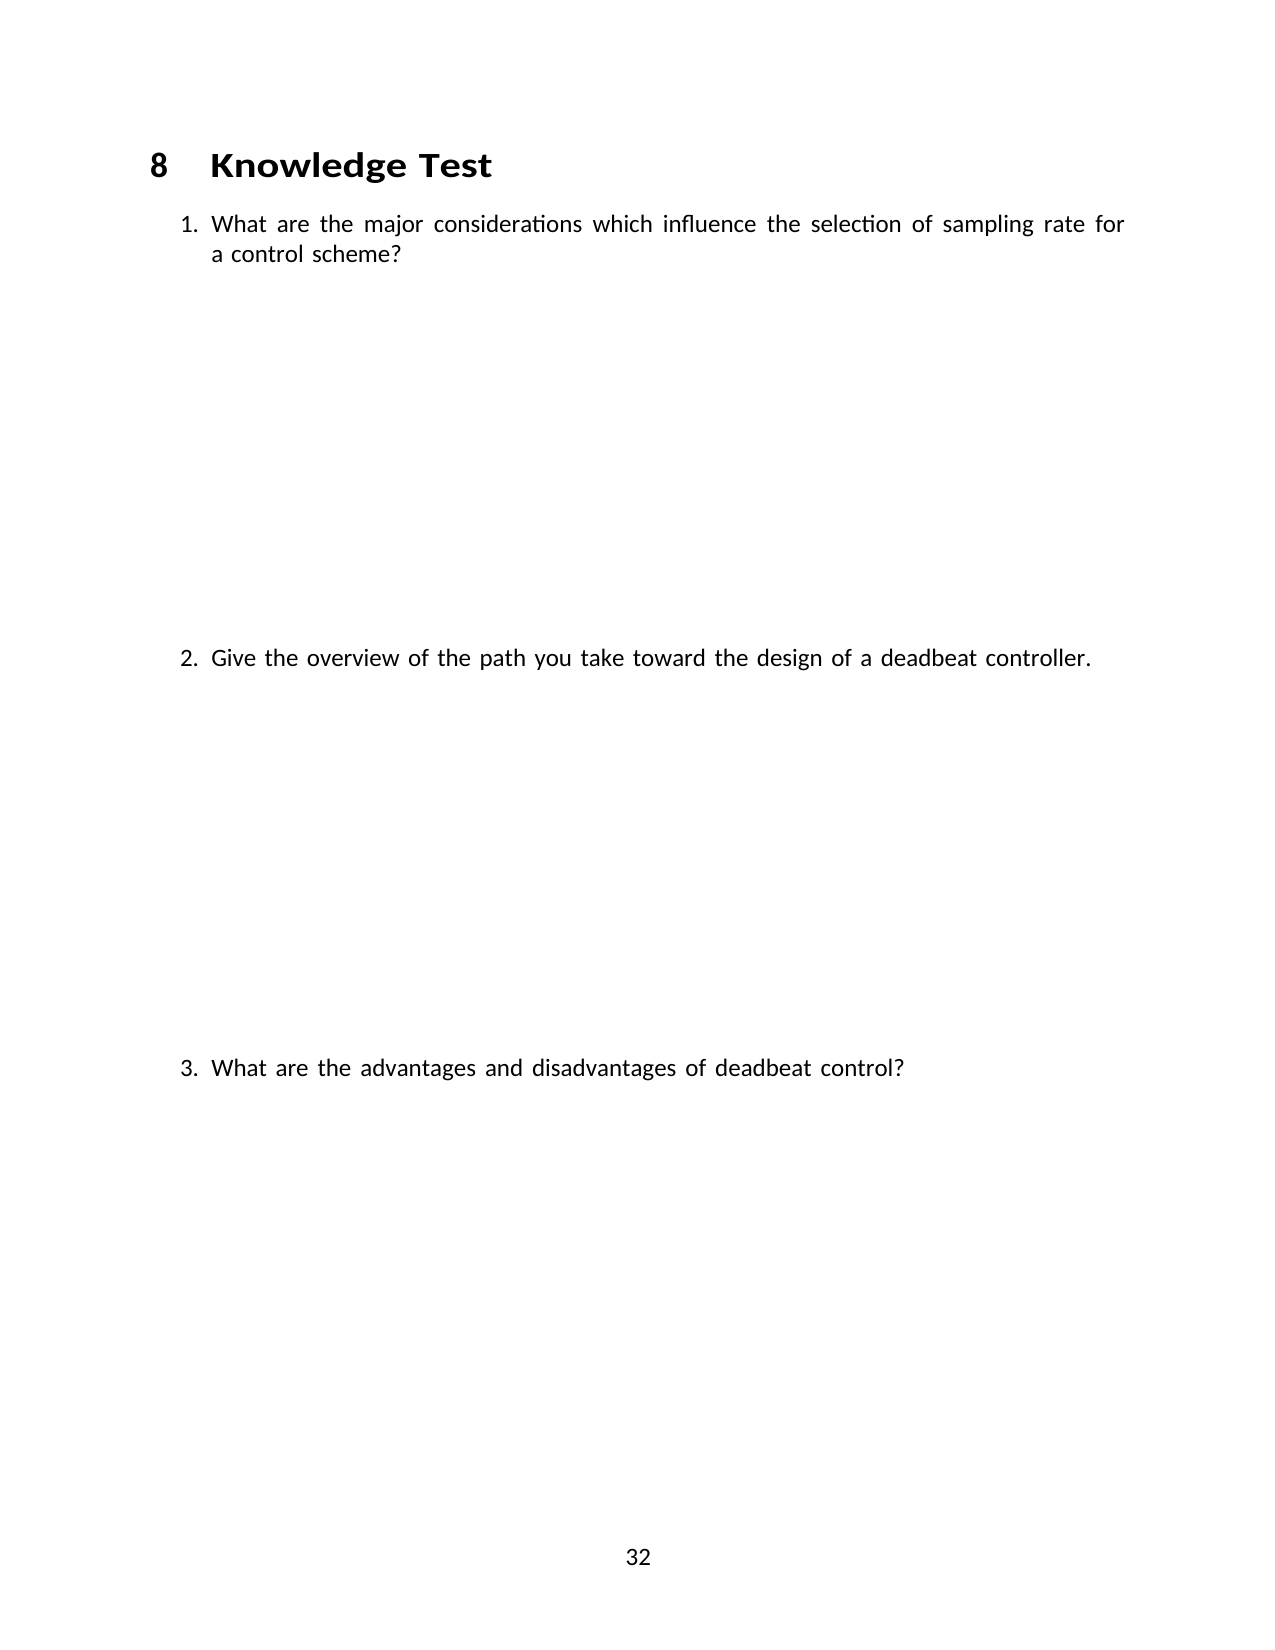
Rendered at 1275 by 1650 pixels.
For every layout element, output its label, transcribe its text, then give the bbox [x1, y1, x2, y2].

list What are the major considerations which influence the selection of sampling rate for a control scheme? [180, 208, 1125, 268]
subtitle Knowledge Test [150, 143, 1156, 186]
list Give the overview of the path you take toward the design of a deadbeat controller. [180, 643, 1156, 673]
list What are the advantages and disadvantages of deadbeat control? [180, 1052, 1156, 1083]
